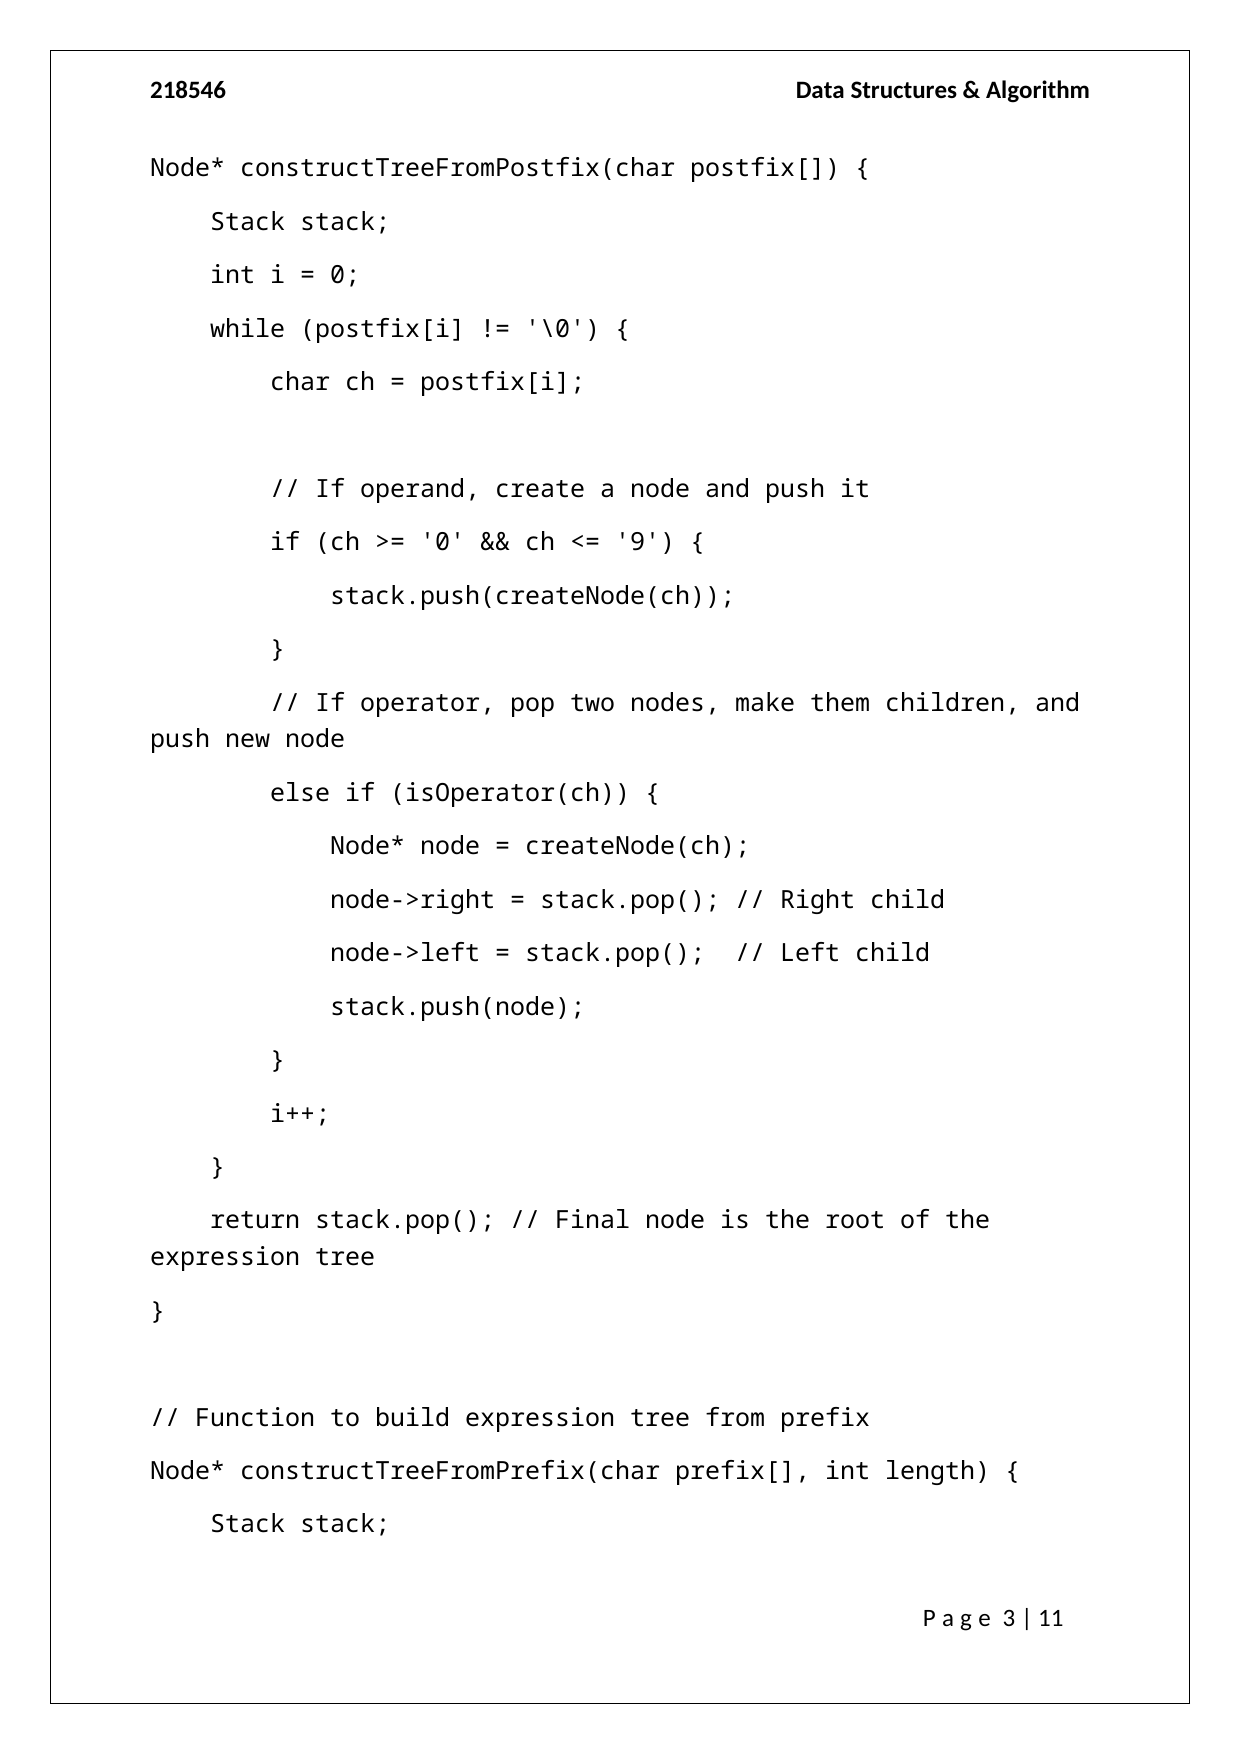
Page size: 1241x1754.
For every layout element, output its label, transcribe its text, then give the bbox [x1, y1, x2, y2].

text stack.push(node); [150, 988, 1090, 1022]
text } [150, 631, 1090, 665]
text Stack stack; [150, 1506, 1090, 1540]
text Node* node = createNode(ch); [150, 828, 1090, 862]
text char ch = postfix[i]; [150, 364, 1090, 398]
text if (ch >= '0' && ch <= '9') { [150, 524, 1090, 558]
text else if (isOperator(ch)) { [150, 774, 1090, 809]
text i++; [150, 1095, 1090, 1129]
text } [150, 1292, 1090, 1326]
text return stack.pop(); // Final node is the root of the expression tree [150, 1202, 1090, 1273]
text // If operand, create a node and push it [150, 471, 1090, 505]
text } [150, 1042, 1090, 1076]
text Stack stack; [150, 203, 1090, 237]
text stack.push(createNode(ch)); [150, 577, 1090, 612]
text while (postfix[i] != '\0') { [150, 310, 1090, 344]
text node->left = stack.pop(); // Left child [150, 935, 1090, 969]
text Node* constructTreeFromPostfix(char postfix[]) { [150, 150, 1090, 184]
text // If operator, pop two nodes, make them children, and push new node [150, 684, 1090, 755]
text // Function to build expression tree from prefix [150, 1399, 1090, 1433]
text } [150, 1149, 1090, 1183]
text int i = 0; [150, 257, 1090, 291]
text Node* constructTreeFromPrefix(char prefix[], int length) { [150, 1453, 1090, 1487]
text node->right = stack.pop(); // Right child [150, 881, 1090, 916]
